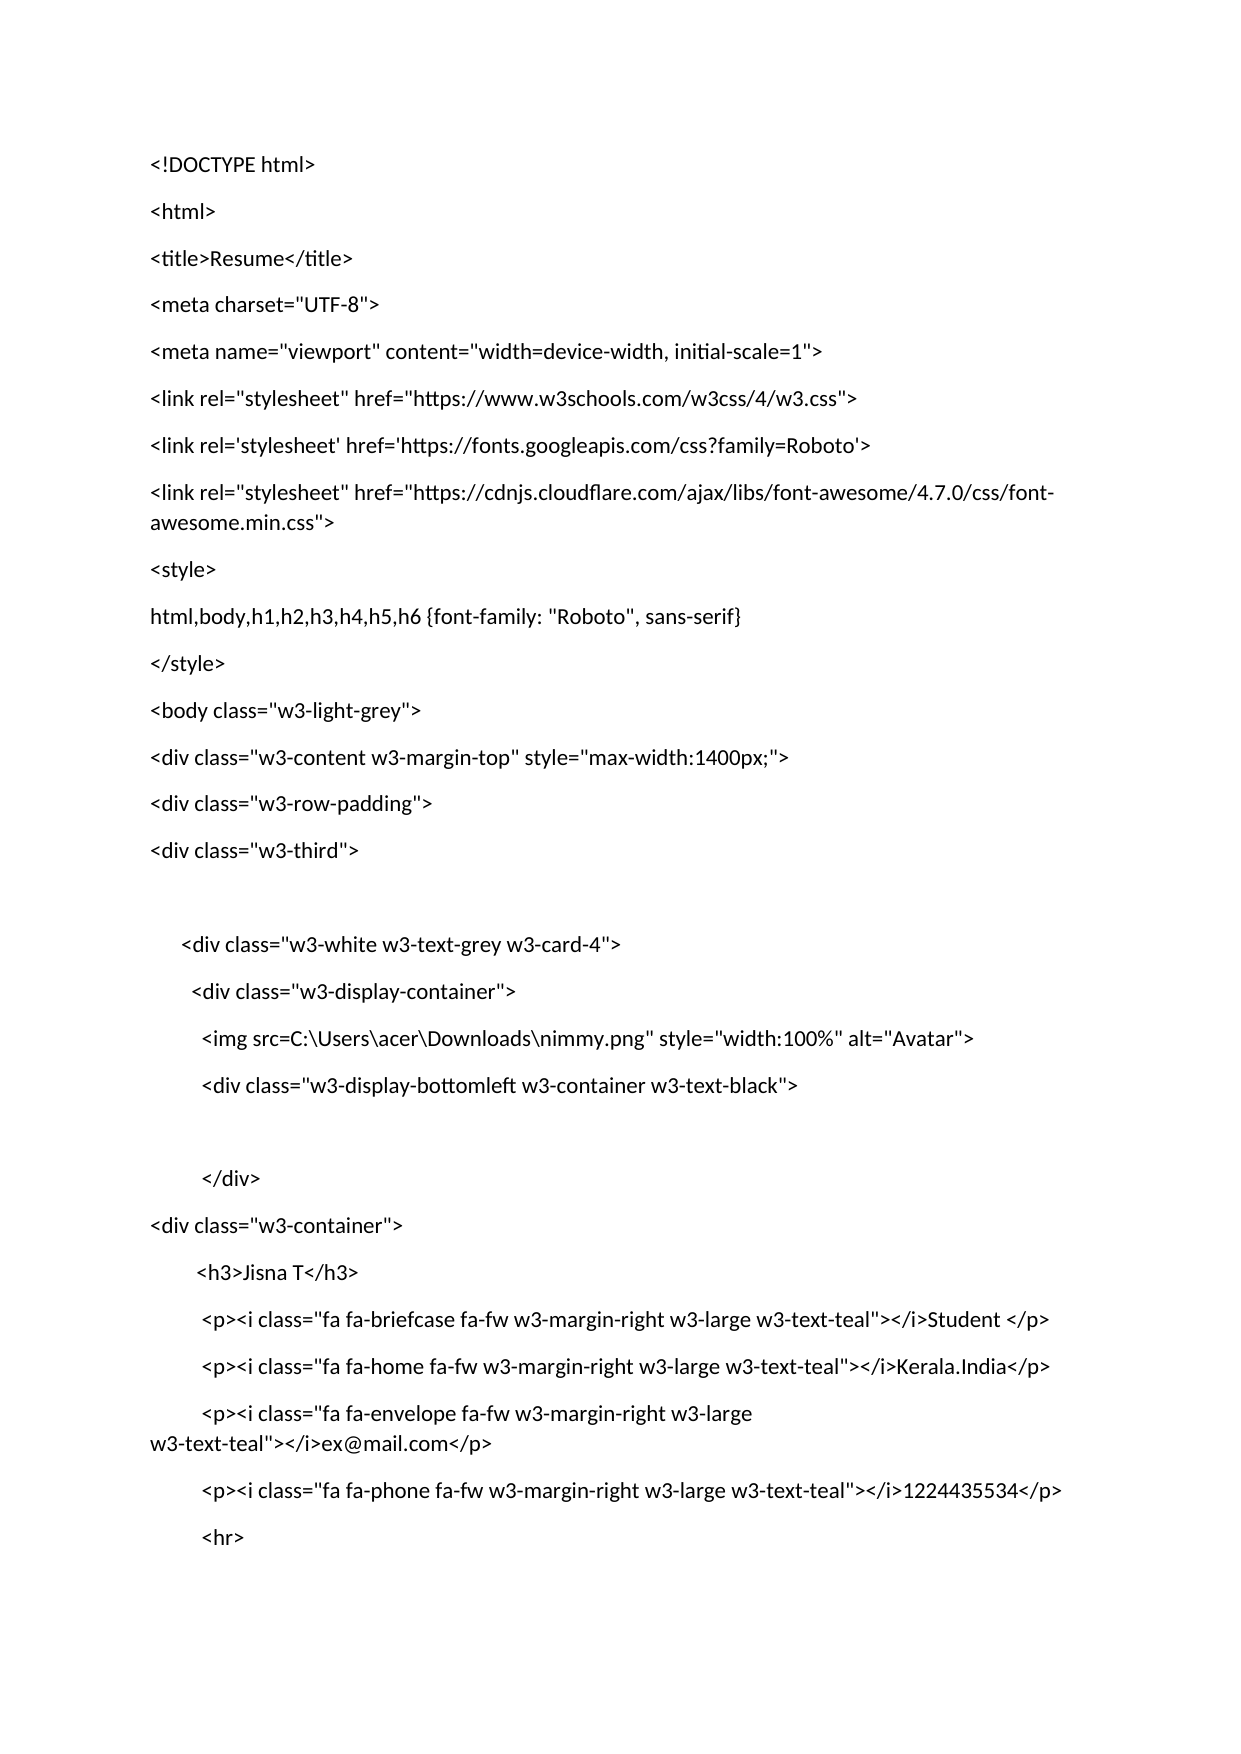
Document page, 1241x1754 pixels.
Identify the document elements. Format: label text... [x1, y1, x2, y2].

text <h3>Jisna T</h3> [150, 1258, 1090, 1286]
text <html> [150, 197, 1090, 225]
text <body class="w3-light-grey"> [150, 696, 1090, 724]
text <style> [150, 555, 1090, 583]
text <link rel="stylesheet" href="https://www.w3schools.com/w3css/4/w3.css"> [150, 384, 1090, 412]
text <p><i class="fa fa-envelope fa-fw w3-margin-right w3-large w3-text-teal"></i>ex@mail.com</p> [150, 1399, 1090, 1457]
text html,body,h1,h2,h3,h4,h5,h6 {font-family: "Roboto", sans-serif} [150, 602, 1090, 630]
text <div class="w3-content w3-margin-top" style="max-width:1400px;"> [150, 743, 1090, 771]
text <hr> [150, 1523, 1090, 1551]
text <div class="w3-third"> [150, 836, 1090, 864]
text <!DOCTYPE html> [150, 150, 1090, 178]
text <meta name="viewport" content="width=device-width, initial-scale=1"> [150, 337, 1090, 366]
text <div class="w3-display-container"> [150, 977, 1090, 1005]
text <p><i class="fa fa-briefcase fa-fw w3-margin-right w3-large w3-text-teal"></i>Student </p> [150, 1305, 1090, 1333]
text <link rel="stylesheet" href="https://cdnjs.cloudflare.com/ajax/libs/font-awesome/4.7.0/css/font-awesome.min.css"> [150, 478, 1090, 536]
text <div class="w3-display-bottomleft w3-container w3-text-black"> [150, 1071, 1090, 1099]
text <div class="w3-container"> [150, 1211, 1090, 1239]
text <title>Resume</title> [150, 244, 1090, 272]
text <p><i class="fa fa-phone fa-fw w3-margin-right w3-large w3-text-teal"></i>1224435534</p> [150, 1476, 1090, 1504]
text <div class="w3-white w3-text-grey w3-card-4"> [150, 930, 1090, 958]
text <div class="w3-row-padding"> [150, 789, 1090, 818]
text </style> [150, 649, 1090, 677]
text <img src=C:\Users\acer\Downloads\nimmy.png" style="width:100%" alt="Avatar"> [150, 1024, 1090, 1052]
text <meta charset="UTF-8"> [150, 291, 1090, 319]
text </div> [150, 1164, 1090, 1193]
text <link rel='stylesheet' href='https://fonts.googleapis.com/css?family=Roboto'> [150, 431, 1090, 459]
text <p><i class="fa fa-home fa-fw w3-margin-right w3-large w3-text-teal"></i>Kerala.India</p> [150, 1352, 1090, 1380]
